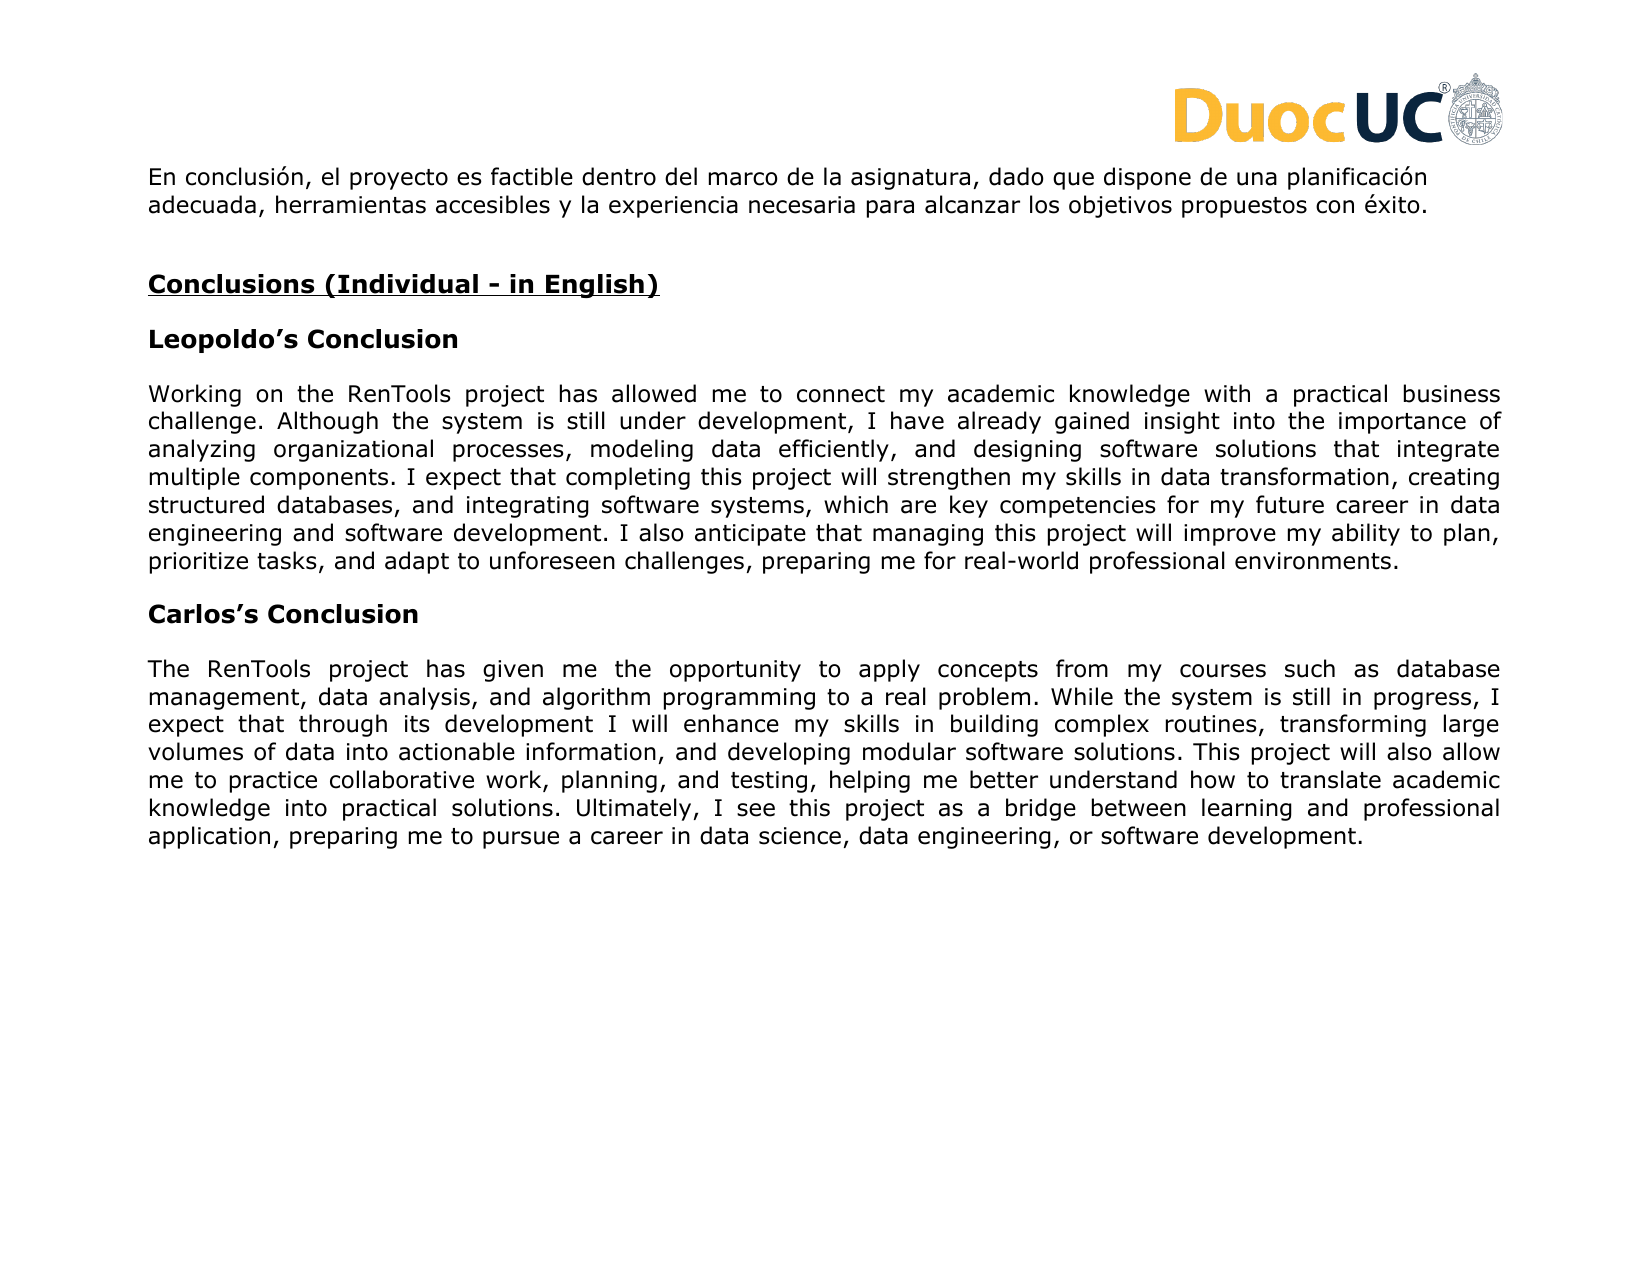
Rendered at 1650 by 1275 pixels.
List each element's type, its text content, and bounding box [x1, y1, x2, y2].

picture [1175, 73, 1503, 145]
text Working on the RenTools project has allowed me to connect my academic knowledge with a practical business challenge. Although the system is still under development, I have already gained insight into the importance of analyzing organizational processes, modeling data efficiently, and designing software solutions that integrate multiple components. I expect that completing this project will strengthen my skills in data transformation, creating structured databases, and integrating software systems, which are key competencies for my future career in data engineering and software development. I also anticipate that managing this project will improve my ability to plan, prioritize tasks, and adapt to unforeseen challenges, preparing me for real-world professional environments. [148, 379, 1502, 574]
subtitle Carlos’s Conclusion [148, 599, 1502, 629]
subtitle Conclusions (Individual - in English) [148, 268, 1502, 299]
text En conclusión, el proyecto es factible dentro del marco de la asignatura, dado que dispone de una planificación adecuada, herramientas accesibles y la experiencia necesaria para alcanzar los objetivos propuestos con éxito. [148, 163, 1502, 218]
subtitle Leopoldo’s Conclusion [148, 324, 1502, 354]
text The RenTools project has given me the opportunity to apply concepts from my courses such as database management, data analysis, and algorithm programming to a real problem. While the system is still in progress, I expect that through its development I will enhance my skills in building complex routines, transforming large volumes of data into actionable information, and developing modular software solutions. This project will also allow me to practice collaborative work, planning, and testing, helping me better understand how to translate academic knowledge into practical solutions. Ultimately, I see this project as a bridge between learning and professional application, preparing me to pursue a career in data science, data engineering, or software development. [148, 654, 1502, 849]
